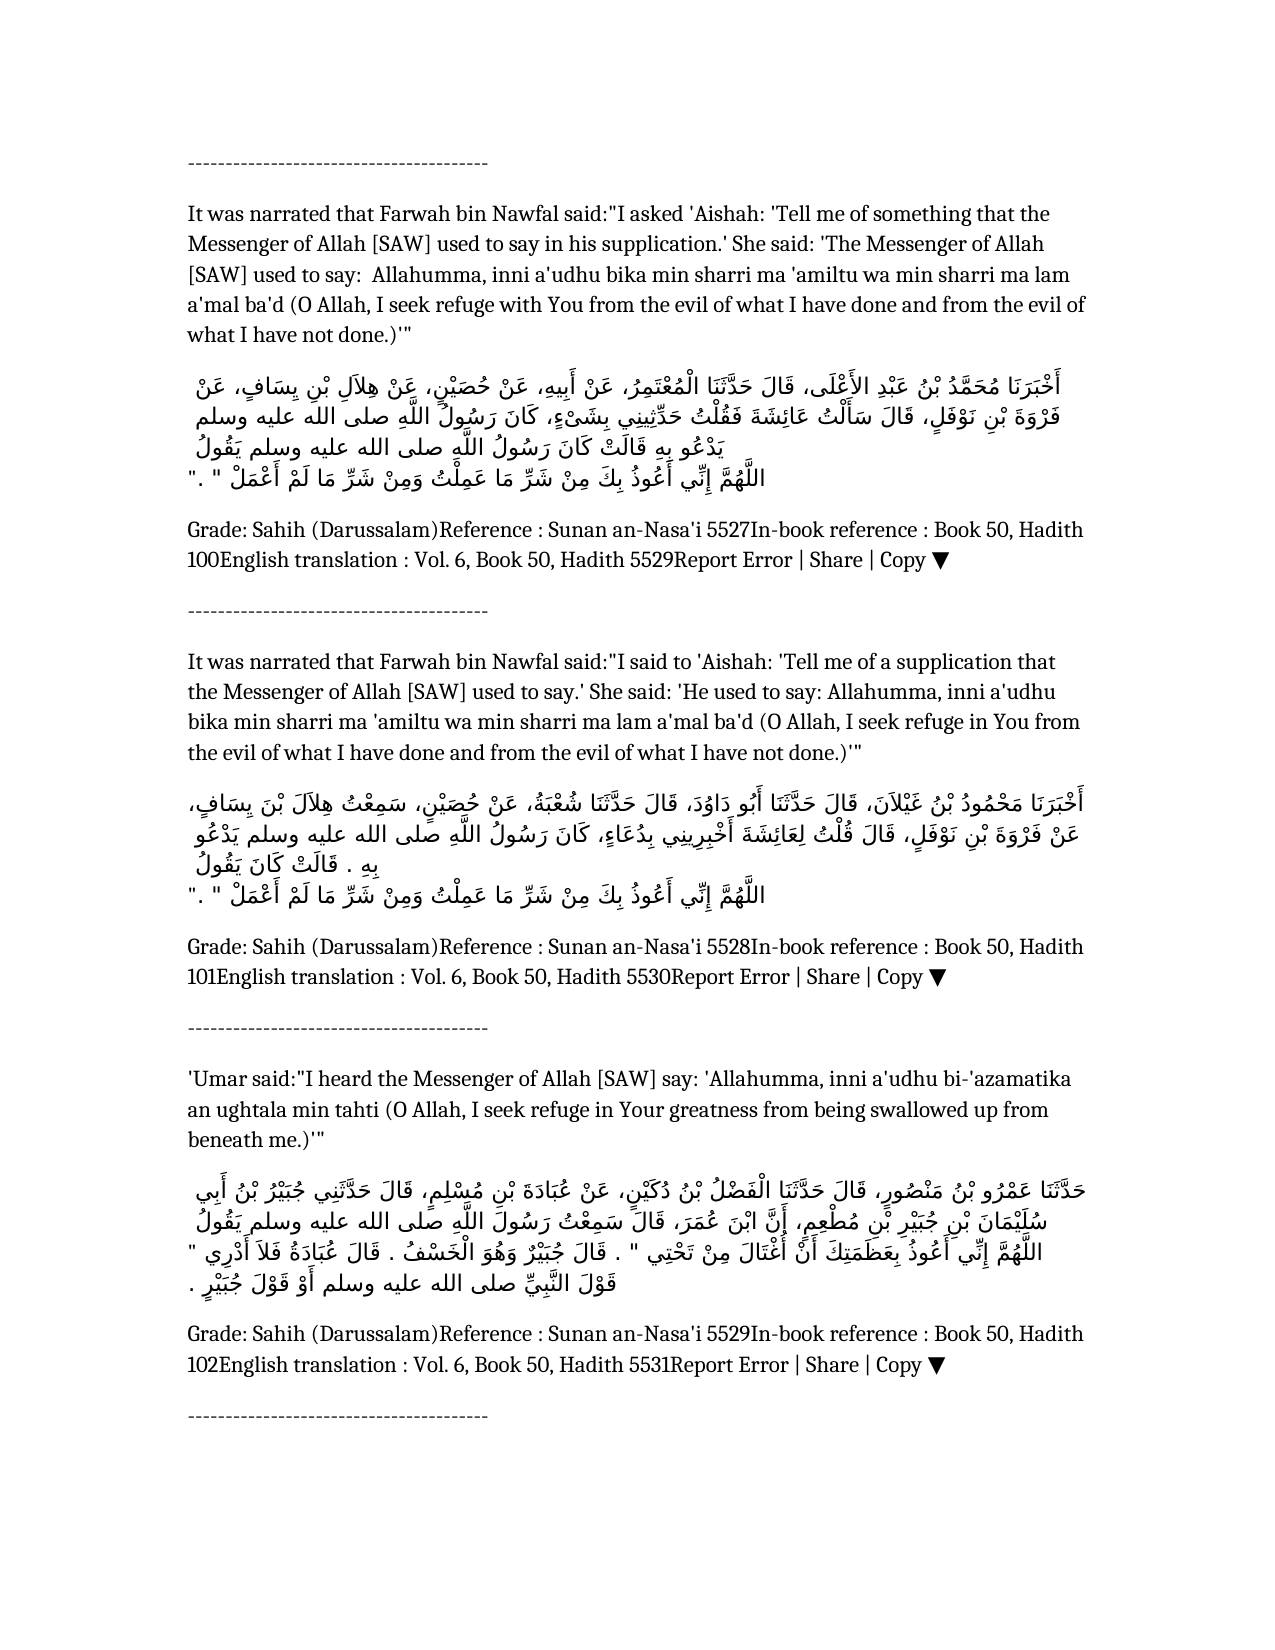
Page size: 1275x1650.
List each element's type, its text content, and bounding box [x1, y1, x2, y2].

text 'Umar said:"I heard the Messenger of Allah [SAW] say: 'Allahumma, inni a'udhu bi-'azamatika an ughtala min tahti (O Allah, I seek refuge in Your greatness from being swallowed up from beneath me.)'" [187, 1066, 1087, 1153]
text ---------------------------------------- [187, 1015, 1087, 1042]
text Grade: Sahih (Darussalam)Reference : Sunan an-Nasa'i 5528In-book reference : Book 50, Hadith 101English translation : Vol. 6, Book 50, Hadith 5530Report Error | Share | Copy ▼ [187, 934, 1087, 991]
text It was narrated that Farwah bin Nawfal said:"I said to 'Aishah: 'Tell me of a supplication that the Messenger of Allah [SAW] used to say.' She said: 'He used to say: Allahumma, inni a'udhu bika min sharri ma 'amiltu wa min sharri ma lam a'mal ba'd (O Allah, I seek refuge in You from the evil of what I have done and from the evil of what I have not done.)'" [187, 649, 1087, 766]
text أَخْبَرَنَا مُحَمَّدُ بْنُ عَبْدِ الأَعْلَى، قَالَ حَدَّثَنَا الْمُعْتَمِرُ، عَنْ أَبِيهِ، عَنْ حُصَيْنٍ، عَنْ هِلاَلِ بْنِ يِسَافٍ، عَنْ فَرْوَةَ بْنِ نَوْفَلٍ، قَالَ سَأَلْتُ عَائِشَةَ فَقُلْتُ حَدِّثِينِي بِشَىْءٍ، كَانَ رَسُولُ اللَّهِ صلى الله عليه وسلم يَدْعُو بِهِ قَالَتْ كَانَ رَسُولُ اللَّهِ صلى الله عليه وسلم يَقُولُ ‏ "‏ اللَّهُمَّ إِنِّي أَعُوذُ بِكَ مِنْ شَرِّ مَا عَمِلْتُ وَمِنْ شَرِّ مَا لَمْ أَعْمَلْ ‏"‏ ‏.‏ [187, 373, 1087, 492]
text It was narrated that Farwah bin Nawfal said:"I asked 'Aishah: 'Tell me of something that the Messenger of Allah [SAW] used to say in his supplication.' She said: 'The Messenger of Allah [SAW] used to say: Allahumma, inni a'udhu bika min sharri ma 'amiltu wa min sharri ma lam a'mal ba'd (O Allah, I seek refuge with You from the evil of what I have done and from the evil of what I have not done.)'" [187, 201, 1087, 348]
text ---------------------------------------- [187, 150, 1087, 176]
text أَخْبَرَنَا مَحْمُودُ بْنُ غَيْلاَنَ، قَالَ حَدَّثَنَا أَبُو دَاوُدَ، قَالَ حَدَّثَنَا شُعْبَةُ، عَنْ حُصَيْنٍ، سَمِعْتُ هِلاَلَ بْنَ يِسَافٍ، عَنْ فَرْوَةَ بْنِ نَوْفَلٍ، قَالَ قُلْتُ لِعَائِشَةَ أَخْبِرِينِي بِدُعَاءٍ، كَانَ رَسُولُ اللَّهِ صلى الله عليه وسلم يَدْعُو بِهِ ‏.‏ قَالَتْ كَانَ يَقُولُ ‏ "‏ اللَّهُمَّ إِنِّي أَعُوذُ بِكَ مِنْ شَرِّ مَا عَمِلْتُ وَمِنْ شَرِّ مَا لَمْ أَعْمَلْ ‏"‏ ‏.‏ [187, 790, 1087, 909]
text ---------------------------------------- [187, 1402, 1087, 1429]
text حَدَّثَنَا عَمْرُو بْنُ مَنْصُورٍ، قَالَ حَدَّثَنَا الْفَضْلُ بْنُ دُكَيْنٍ، عَنْ عُبَادَةَ بْنِ مُسْلِمٍ، قَالَ حَدَّثَنِي جُبَيْرُ بْنُ أَبِي سُلَيْمَانَ بْنِ جُبَيْرِ بْنِ مُطْعِمٍ، أَنَّ ابْنَ عُمَرَ، قَالَ سَمِعْتُ رَسُولَ اللَّهِ صلى الله عليه وسلم يَقُولُ ‏ "‏ اللَّهُمَّ إِنِّي أَعُوذُ بِعَظَمَتِكَ أَنْ أُغْتَالَ مِنْ تَحْتِي ‏"‏ ‏.‏ قَالَ جُبَيْرٌ وَهُوَ الْخَسْفُ ‏.‏ قَالَ عُبَادَةُ فَلاَ أَدْرِي قَوْلَ النَّبِيِّ صلى الله عليه وسلم أَوْ قَوْلَ جُبَيْرٍ ‏.‏ [187, 1178, 1087, 1296]
text Grade: Sahih (Darussalam)Reference : Sunan an-Nasa'i 5527In-book reference : Book 50, Hadith 100English translation : Vol. 6, Book 50, Hadith 5529Report Error | Share | Copy ▼ [187, 516, 1087, 573]
text Grade: Sahih (Darussalam)Reference : Sunan an-Nasa'i 5529In-book reference : Book 50, Hadith 102English translation : Vol. 6, Book 50, Hadith 5531Report Error | Share | Copy ▼ [187, 1321, 1087, 1378]
text ---------------------------------------- [187, 598, 1087, 624]
